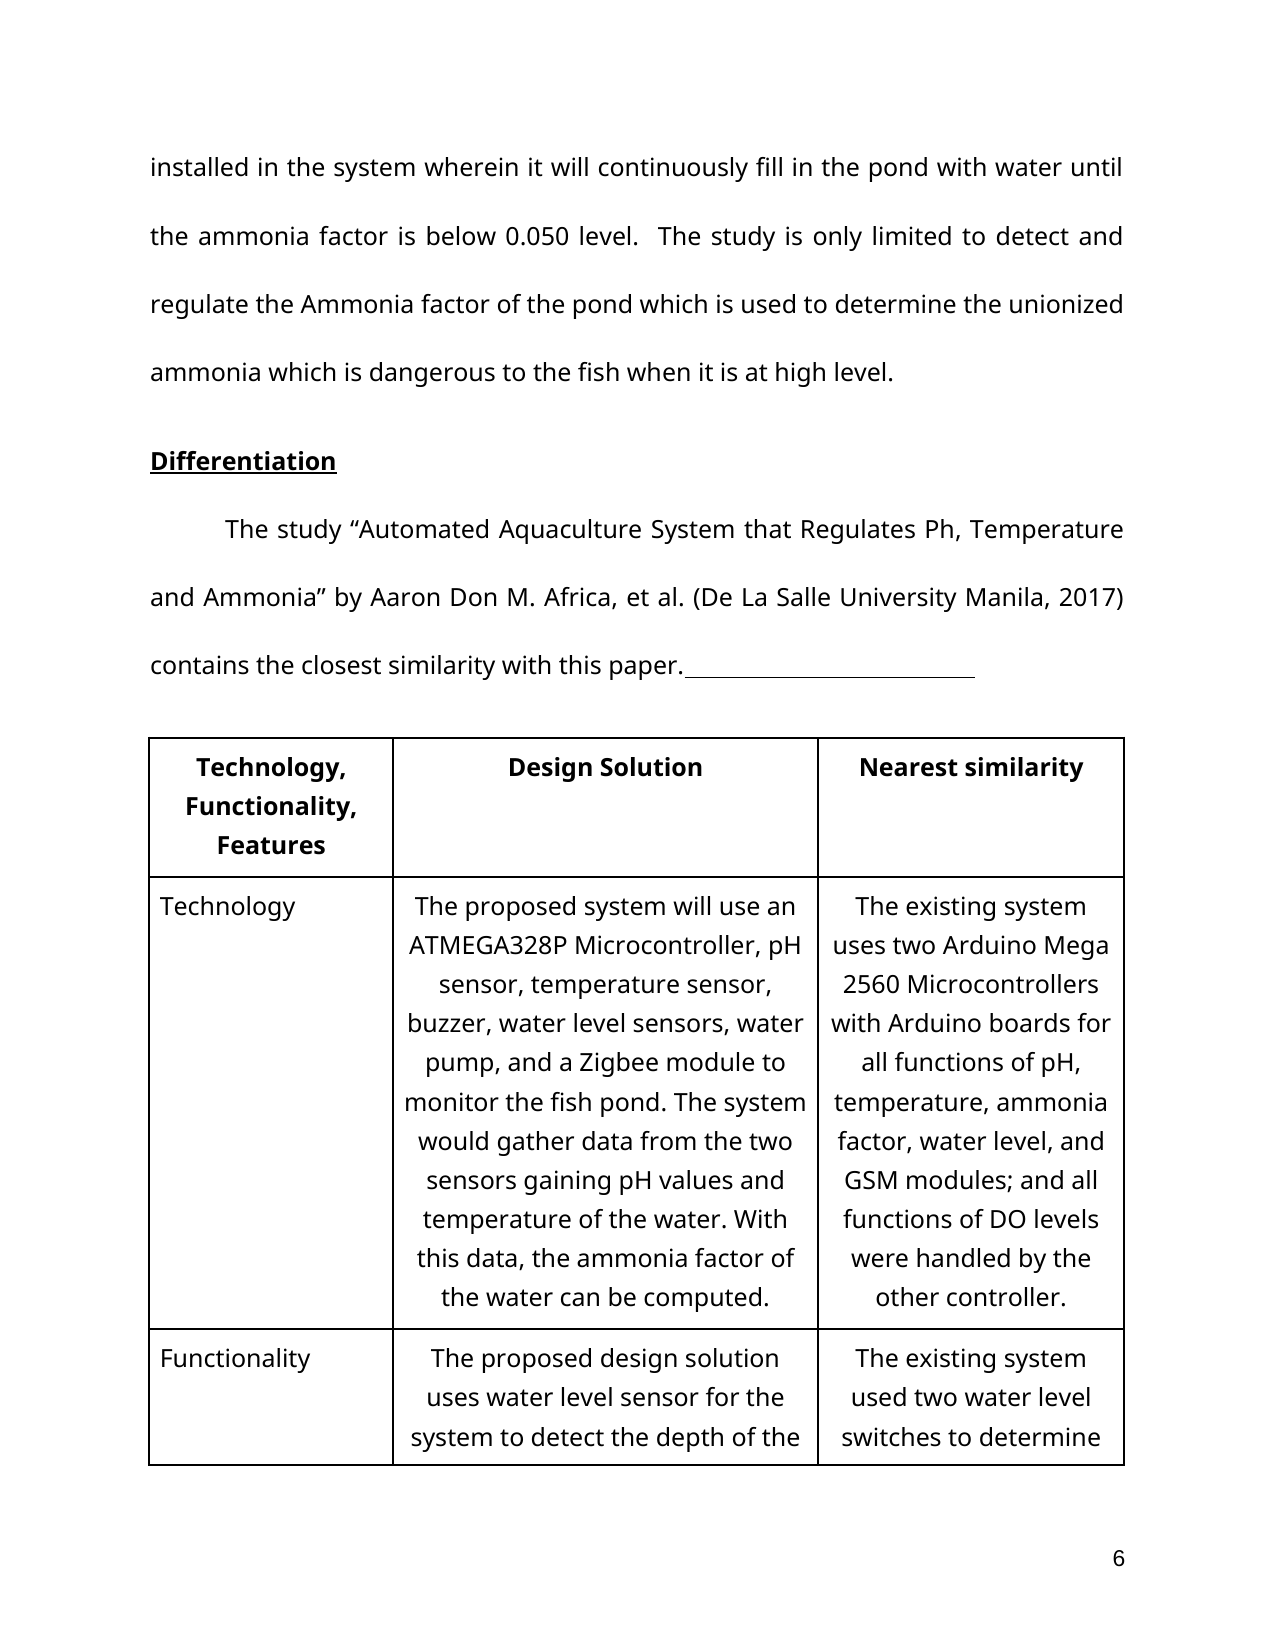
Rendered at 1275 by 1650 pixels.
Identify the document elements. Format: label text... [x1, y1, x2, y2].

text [150, 150, 1125, 388]
table_header Nearest similarity [819, 739, 1123, 876]
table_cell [394, 1330, 817, 1464]
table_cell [819, 1330, 1123, 1464]
text The study “Automated Aquaculture System that Regulates Ph, Temperature and Ammonia” by Aaron Don M. Africa, et al. (De La Salle University Manila, 2017) contains the closest similarity with this paper. [150, 511, 1125, 682]
table_cell Functionality [150, 1330, 392, 1464]
table_cell Technology [150, 878, 392, 1328]
table_cell The existing system uses two Arduino Mega 2560 Microcontrollers with Arduino boards for all functions of pH, temperature, ammonia factor, water level, and GSM modules; and all functions of DO levels were handled by the other controller. [819, 878, 1123, 1328]
table_header Design Solution [394, 739, 817, 876]
text Differentiation [150, 443, 1125, 477]
table_cell The proposed system will use an ATMEGA328P Microcontroller, pH sensor, temperature sensor, buzzer, water level sensors, water pump, and a Zigbee module to monitor the fish pond. The system would gather data from the two sensors gaining pH values and temperature of the water. With this data, the ammonia factor of the water can be computed. [394, 878, 817, 1328]
table_header Technology, Functionality, Features [150, 739, 392, 876]
